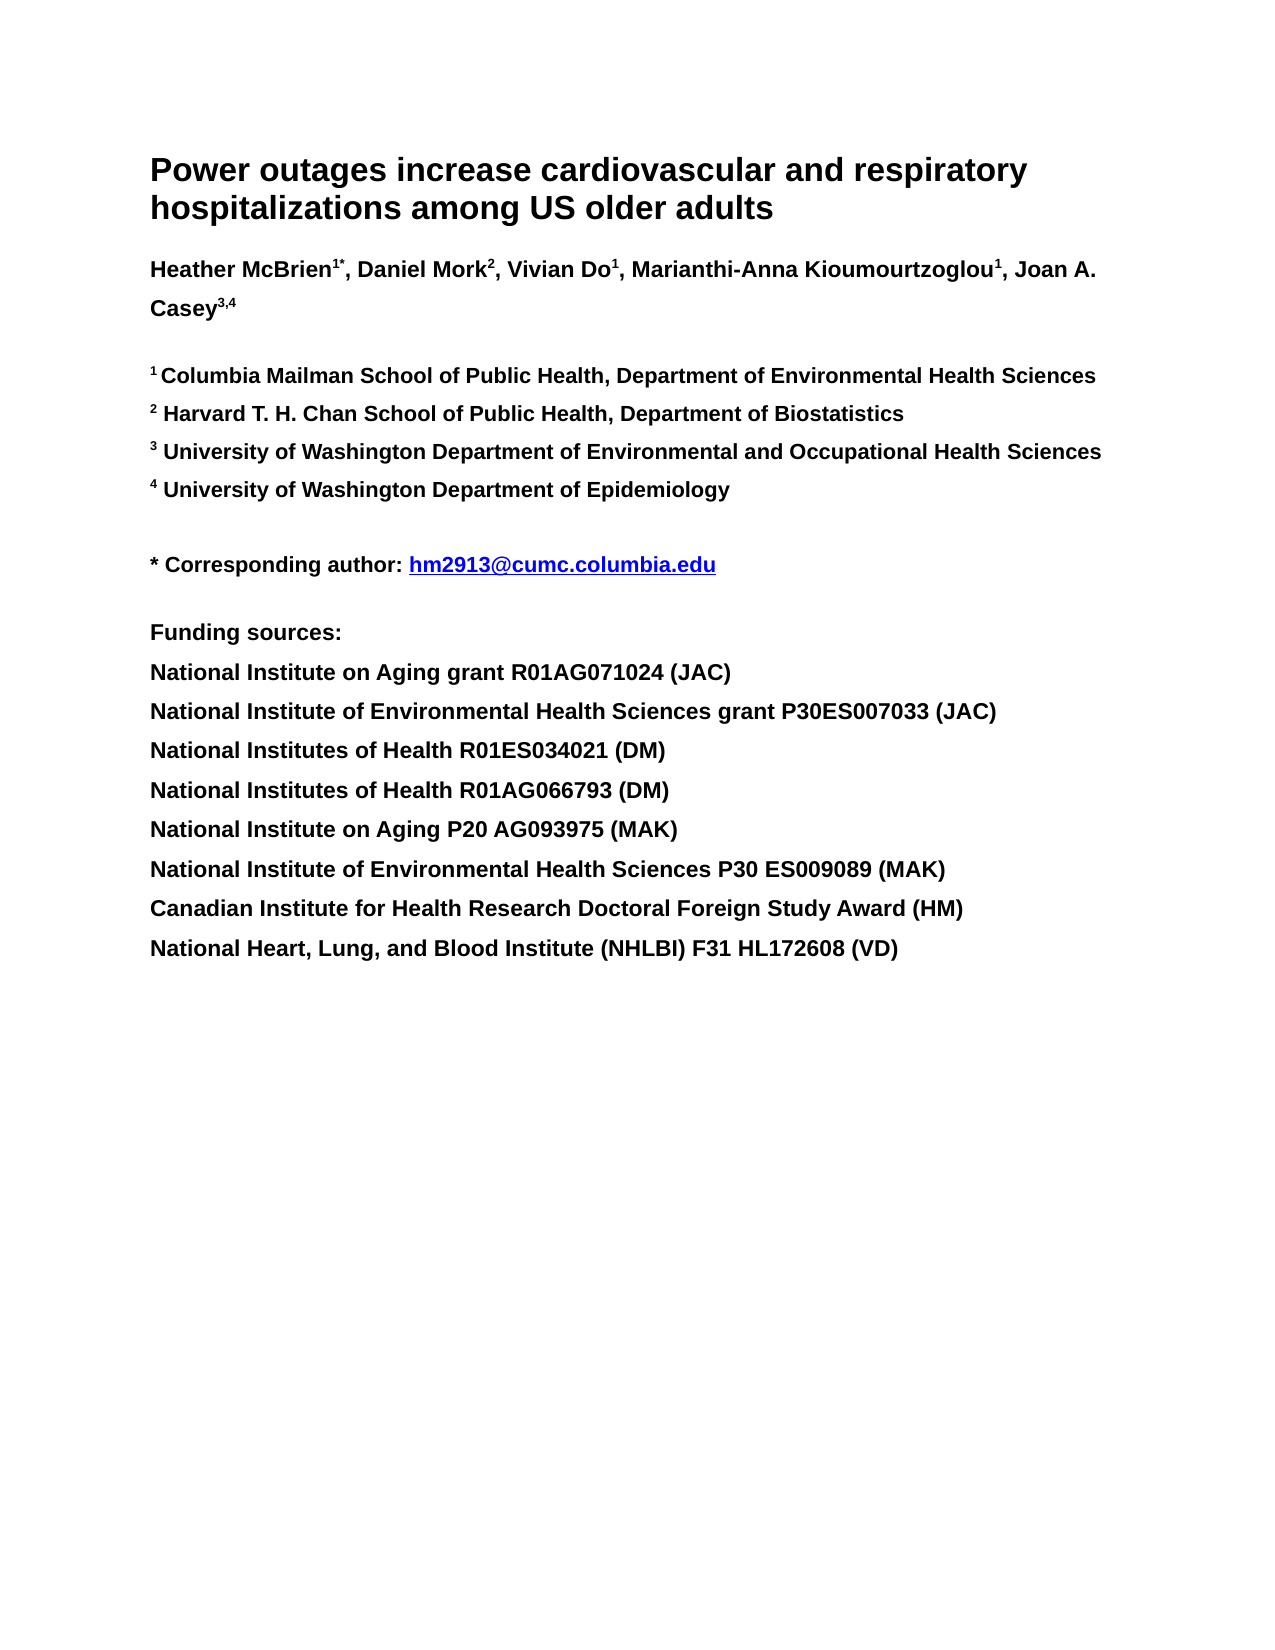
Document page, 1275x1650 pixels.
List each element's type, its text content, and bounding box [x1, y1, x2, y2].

text National Heart, Lung, and Blood Institute (NHLBI) F31 HL172608 (VD) [150, 935, 1125, 961]
text Canadian Institute for Health Research Doctoral Foreign Study Award (HM) [150, 895, 1125, 922]
text National Institute of Environmental Health Sciences grant P30ES007033 (JAC) [150, 698, 1125, 724]
text National Institutes of Health R01ES034021 (DM) [150, 737, 1125, 764]
text * Corresponding author: hm2913@cumc.columbia.edu [150, 552, 1125, 578]
text National Institute on Aging grant R01AG071024 (JAC) [150, 658, 1125, 685]
text Funding sources: [150, 619, 1125, 645]
text National Institutes of Health R01AG066793 (DM) [150, 777, 1125, 803]
text National Institute on Aging P20 AG093975 (MAK) [150, 816, 1125, 843]
text National Institute of Environmental Health Sciences P30 ES009089 (MAK) [150, 856, 1125, 882]
text 4 University of Washington Department of Epidemiology [150, 477, 1125, 502]
text 1 Columbia Mailman School of Public Health, Department of Environmental Health Sciences [150, 363, 1125, 388]
text Heather McBrien1*, Daniel Mork2, Vivian Do1, Marianthi-Anna Kioumourtzoglou1, Joan A. Casey3,4 [150, 256, 1125, 321]
text Power outages increase cardiovascular and respiratory hospitalizations among US older adults [150, 150, 1125, 227]
text 2 Harvard T. H. Chan School of Public Health, Department of Biostatistics [150, 401, 1125, 426]
text 3 University of Washington Department of Environmental and Occupational Health Sciences [150, 439, 1125, 464]
